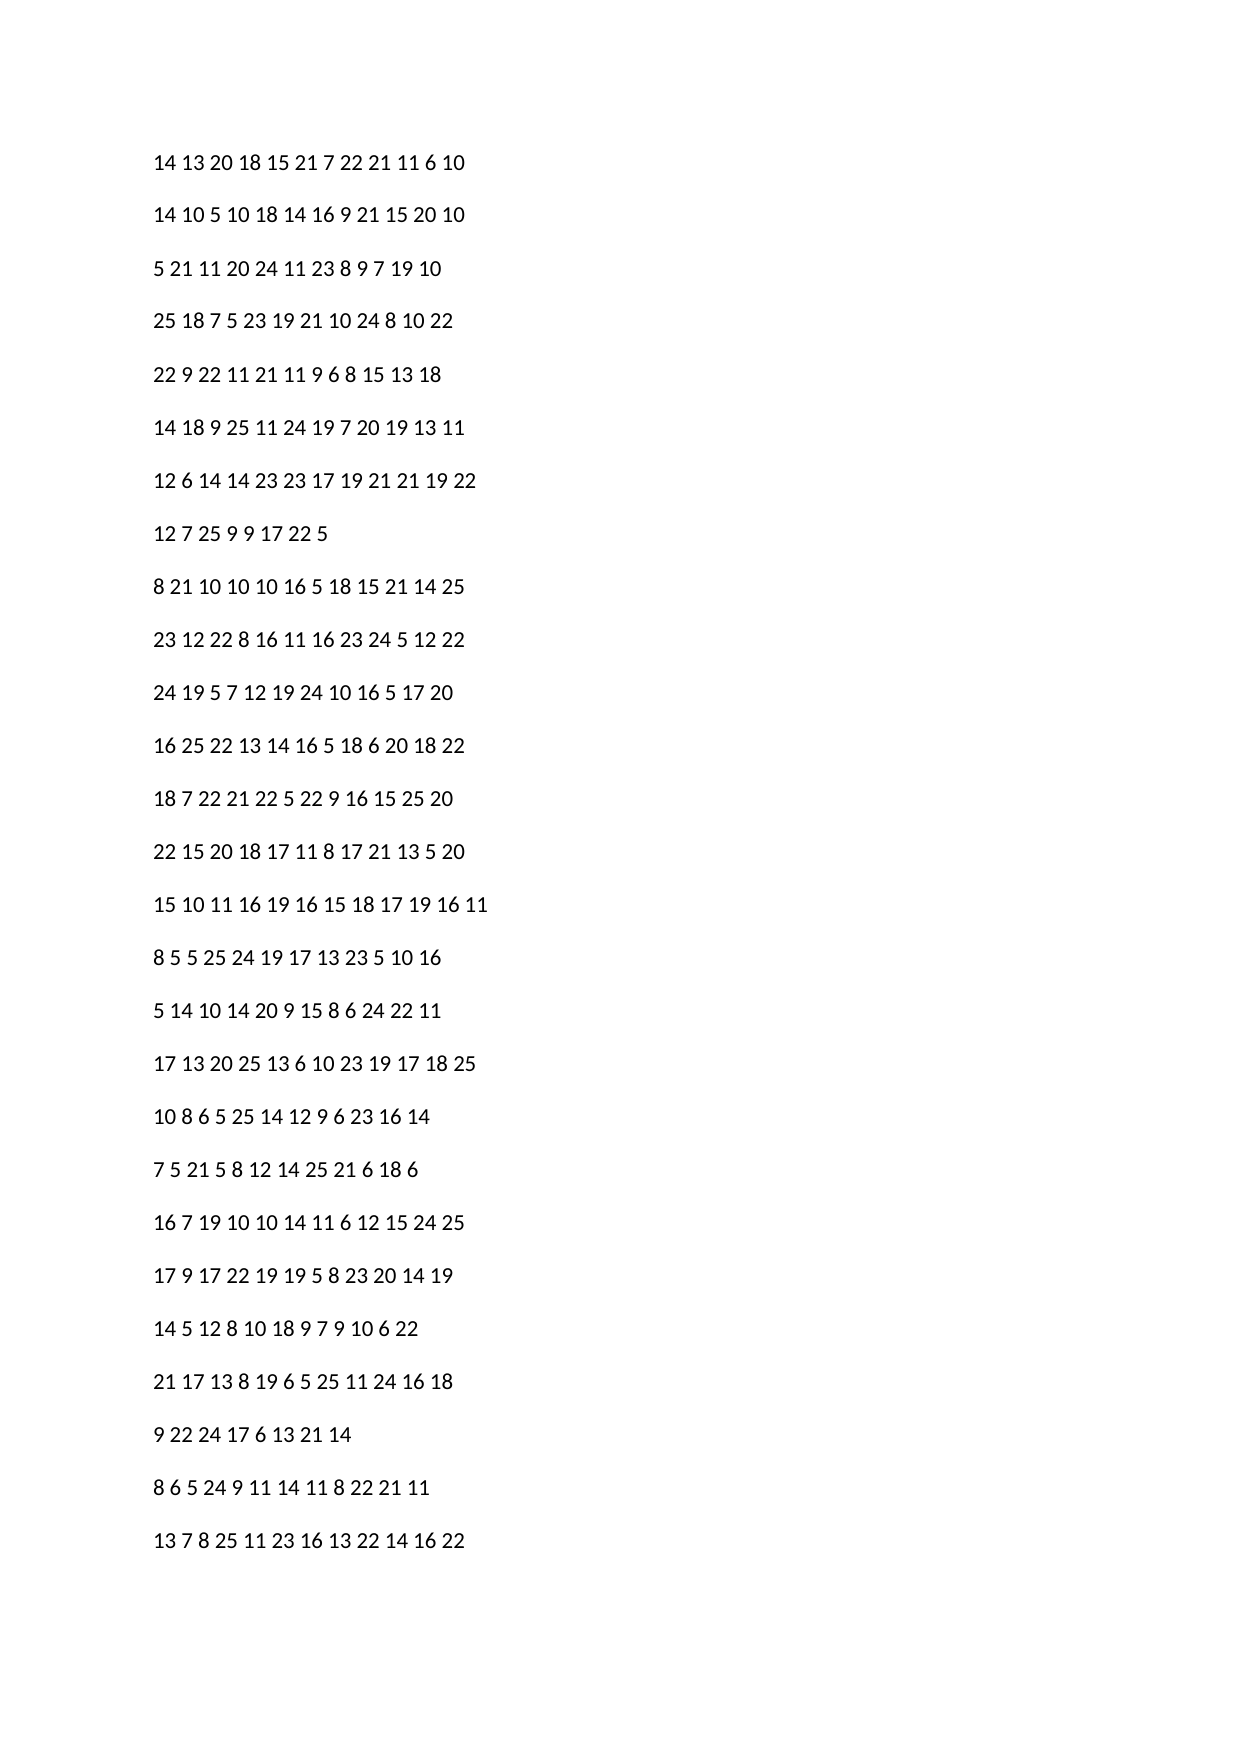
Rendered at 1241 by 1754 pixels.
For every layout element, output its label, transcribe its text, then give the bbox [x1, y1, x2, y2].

text 14 13 20 18 15 21 7 22 21 11 6 10 [148, 148, 1093, 176]
text 9 22 24 17 6 13 21 14 [148, 1420, 1093, 1448]
text 24 19 5 7 12 19 24 10 16 5 17 20 [148, 678, 1093, 706]
text 22 9 22 11 21 11 9 6 8 15 13 18 [148, 360, 1093, 388]
text 25 18 7 5 23 19 21 10 24 8 10 22 [148, 307, 1093, 335]
text 18 7 22 21 22 5 22 9 16 15 25 20 [148, 784, 1093, 812]
text 8 5 5 25 24 19 17 13 23 5 10 16 [148, 943, 1093, 971]
text 23 12 22 8 16 11 16 23 24 5 12 22 [148, 625, 1093, 653]
text 12 6 14 14 23 23 17 19 21 21 19 22 [148, 466, 1093, 494]
text 13 7 8 25 11 23 16 13 22 14 16 22 [148, 1526, 1093, 1554]
text 7 5 21 5 8 12 14 25 21 6 18 6 [148, 1155, 1093, 1183]
text 8 21 10 10 10 16 5 18 15 21 14 25 [148, 572, 1093, 600]
text 17 13 20 25 13 6 10 23 19 17 18 25 [148, 1049, 1093, 1077]
text 14 18 9 25 11 24 19 7 20 19 13 11 [148, 413, 1093, 441]
text 10 8 6 5 25 14 12 9 6 23 16 14 [148, 1102, 1093, 1130]
text 8 6 5 24 9 11 14 11 8 22 21 11 [148, 1473, 1093, 1501]
text 5 21 11 20 24 11 23 8 9 7 19 10 [148, 254, 1093, 282]
text 21 17 13 8 19 6 5 25 11 24 16 18 [148, 1367, 1093, 1395]
text 14 5 12 8 10 18 9 7 9 10 6 22 [148, 1314, 1093, 1342]
text 14 10 5 10 18 14 16 9 21 15 20 10 [148, 201, 1093, 229]
text 12 7 25 9 9 17 22 5 [148, 519, 1093, 547]
text 17 9 17 22 19 19 5 8 23 20 14 19 [148, 1261, 1093, 1289]
text 16 25 22 13 14 16 5 18 6 20 18 22 [148, 731, 1093, 759]
text 5 14 10 14 20 9 15 8 6 24 22 11 [148, 996, 1093, 1024]
text 16 7 19 10 10 14 11 6 12 15 24 25 [148, 1208, 1093, 1236]
text 22 15 20 18 17 11 8 17 21 13 5 20 [148, 837, 1093, 865]
text 15 10 11 16 19 16 15 18 17 19 16 11 [148, 890, 1093, 918]
